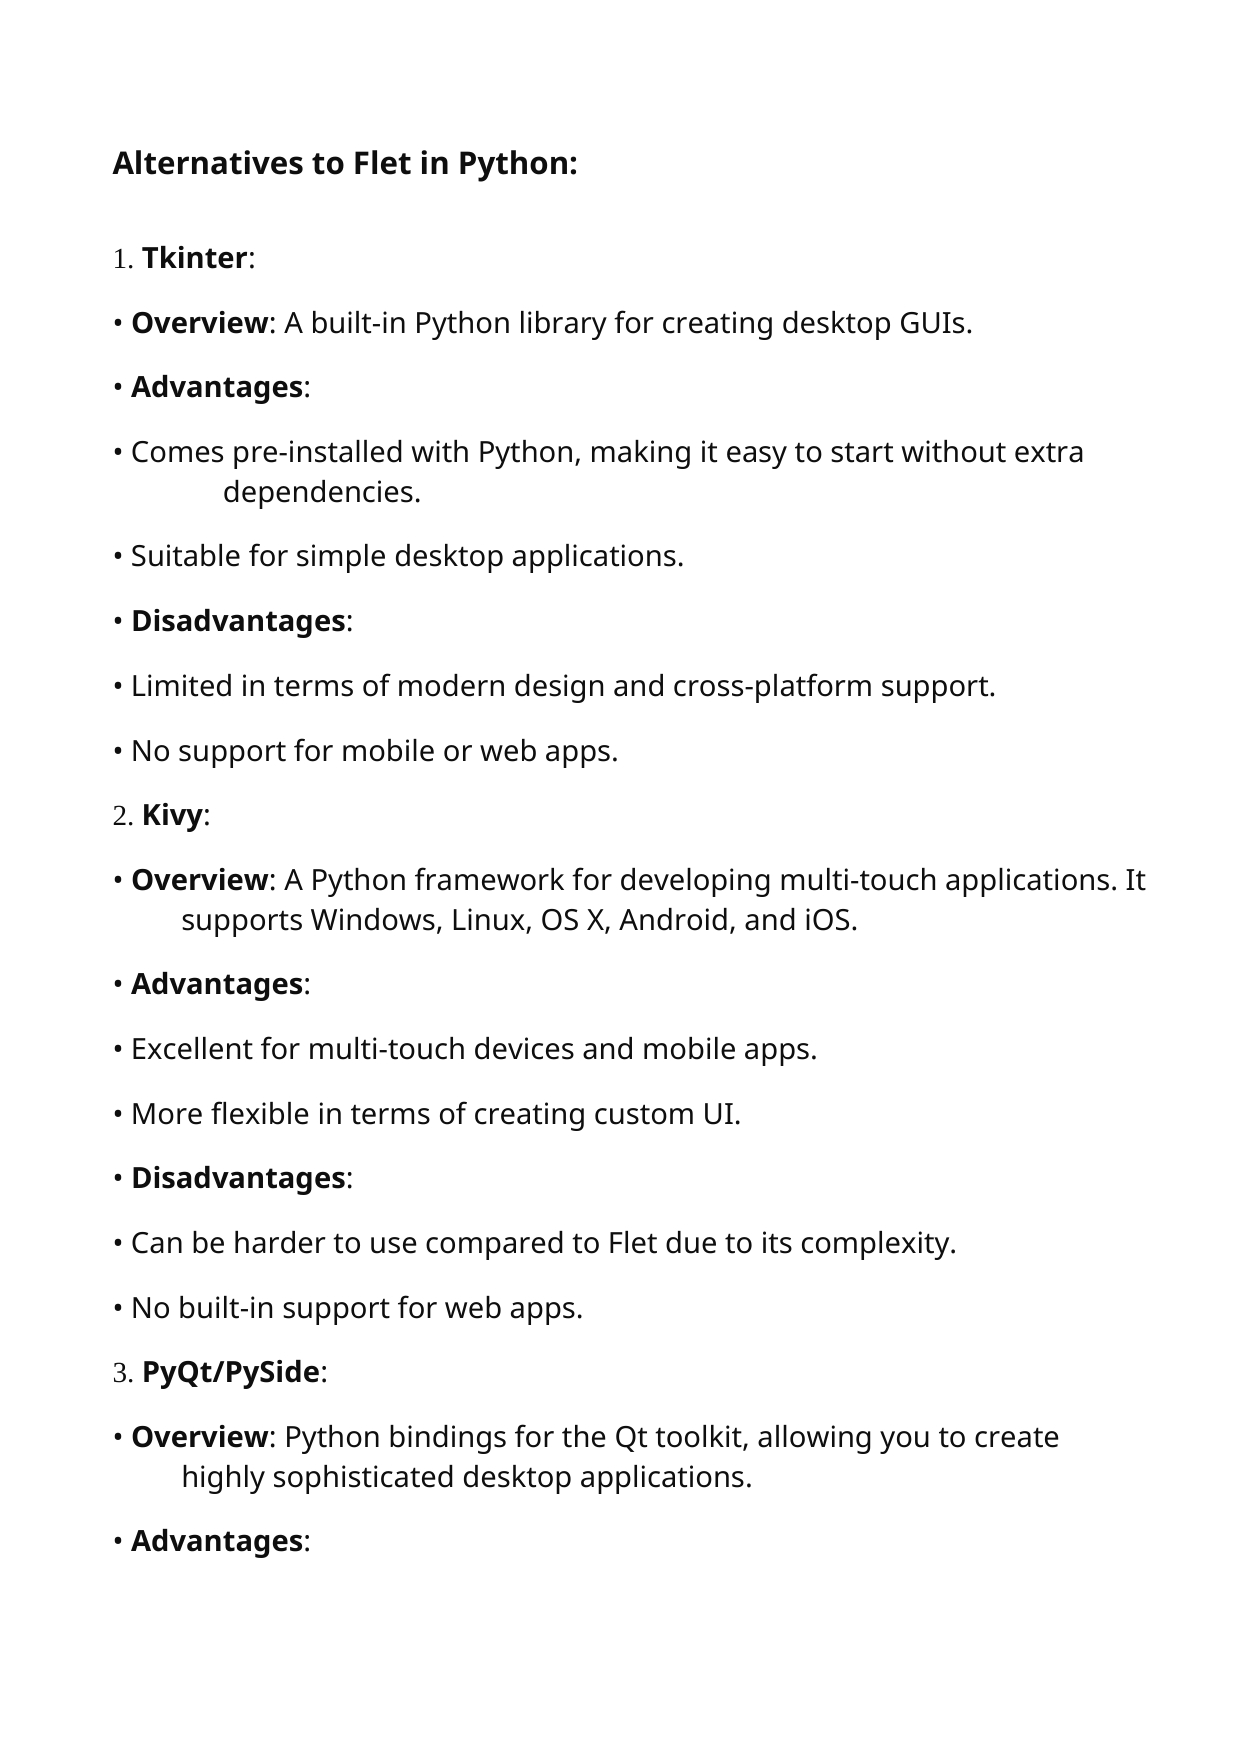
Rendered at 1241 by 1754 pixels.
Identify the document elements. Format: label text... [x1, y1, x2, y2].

text • Suitable for simple desktop applications. [112, 536, 1152, 575]
text • Excellent for multi-touch devices and mobile apps. [112, 1028, 1152, 1068]
text • Comes pre-installed with Python, making it easy to start without extra dependencies. [112, 431, 1152, 511]
text 2. Kivy: [112, 794, 1152, 834]
text • Disadvantages: [112, 1158, 1152, 1197]
text • Overview: Python bindings for the Qt toolkit, allowing you to create highly sophisticated desktop applications. [112, 1416, 1152, 1496]
text • Can be harder to use compared to Flet due to its complexity. [112, 1222, 1152, 1262]
text 1. Tkinter: [112, 237, 1152, 277]
text • Overview: A built-in Python library for creating desktop GUIs. [112, 302, 1152, 342]
text • Overview: A Python framework for developing multi-touch applications. It supports Windows, Linux, OS X, Android, and iOS. [112, 859, 1152, 938]
text • No built-in support for web apps. [112, 1287, 1152, 1327]
text 3. PyQt/PySide: [112, 1352, 1152, 1391]
text • Advantages: [112, 1521, 1152, 1560]
text • More flexible in terms of creating custom UI. [112, 1093, 1152, 1133]
text • Limited in terms of modern design and cross-platform support. [112, 665, 1152, 705]
text • No support for mobile or web apps. [112, 730, 1152, 769]
text • Disadvantages: [112, 600, 1152, 640]
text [112, 112, 1152, 183]
text • Advantages: [112, 963, 1152, 1003]
text • Advantages: [112, 367, 1152, 406]
